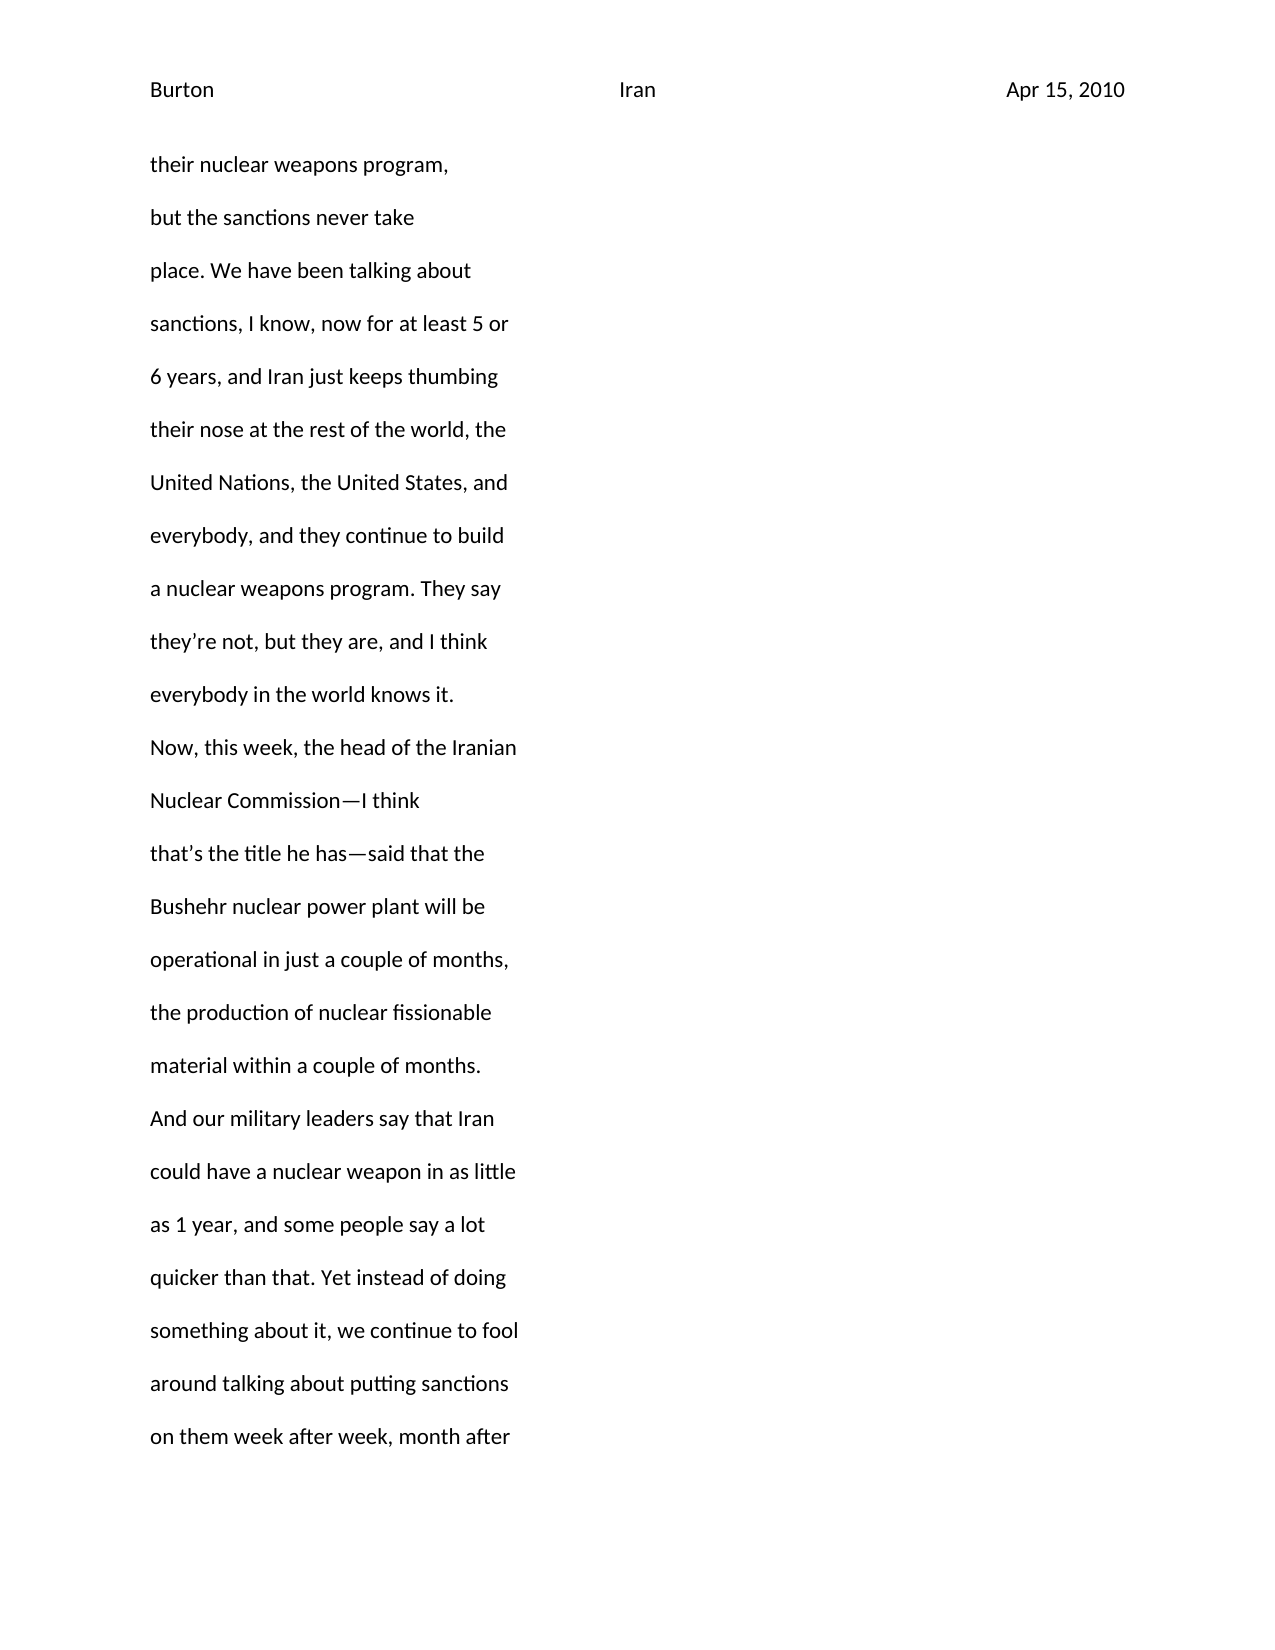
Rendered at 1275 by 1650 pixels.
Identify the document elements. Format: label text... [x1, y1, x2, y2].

text everybody in the world knows it. [150, 680, 1125, 708]
text their nose at the rest of the world, the [150, 415, 1125, 443]
text a nuclear weapons program. They say [150, 574, 1125, 602]
text sanctions, I know, now for at least 5 or [150, 309, 1125, 337]
text around talking about putting sanctions [150, 1369, 1125, 1397]
text that’s the title he has—said that the [150, 839, 1125, 867]
text their nuclear weapons program, [150, 150, 1125, 178]
text Now, this week, the head of the Iranian [150, 733, 1125, 761]
text Bushehr nuclear power plant will be [150, 892, 1125, 920]
text And our military leaders say that Iran [150, 1104, 1125, 1132]
text material within a couple of months. [150, 1051, 1125, 1079]
text place. We have been talking about [150, 256, 1125, 284]
text could have a nuclear weapon in as little [150, 1157, 1125, 1185]
text quicker than that. Yet instead of doing [150, 1263, 1125, 1291]
text they’re not, but they are, and I think [150, 627, 1125, 655]
text but the sanctions never take [150, 203, 1125, 231]
text as 1 year, and some people say a lot [150, 1210, 1125, 1238]
text on them week after week, month after [150, 1422, 1125, 1451]
text United Nations, the United States, and [150, 468, 1125, 496]
text something about it, we continue to fool [150, 1316, 1125, 1344]
text 6 years, and Iran just keeps thumbing [150, 362, 1125, 390]
text Nuclear Commission—I think [150, 786, 1125, 814]
text operational in just a couple of months, [150, 945, 1125, 973]
text everybody, and they continue to build [150, 521, 1125, 549]
text the production of nuclear fissionable [150, 998, 1125, 1026]
